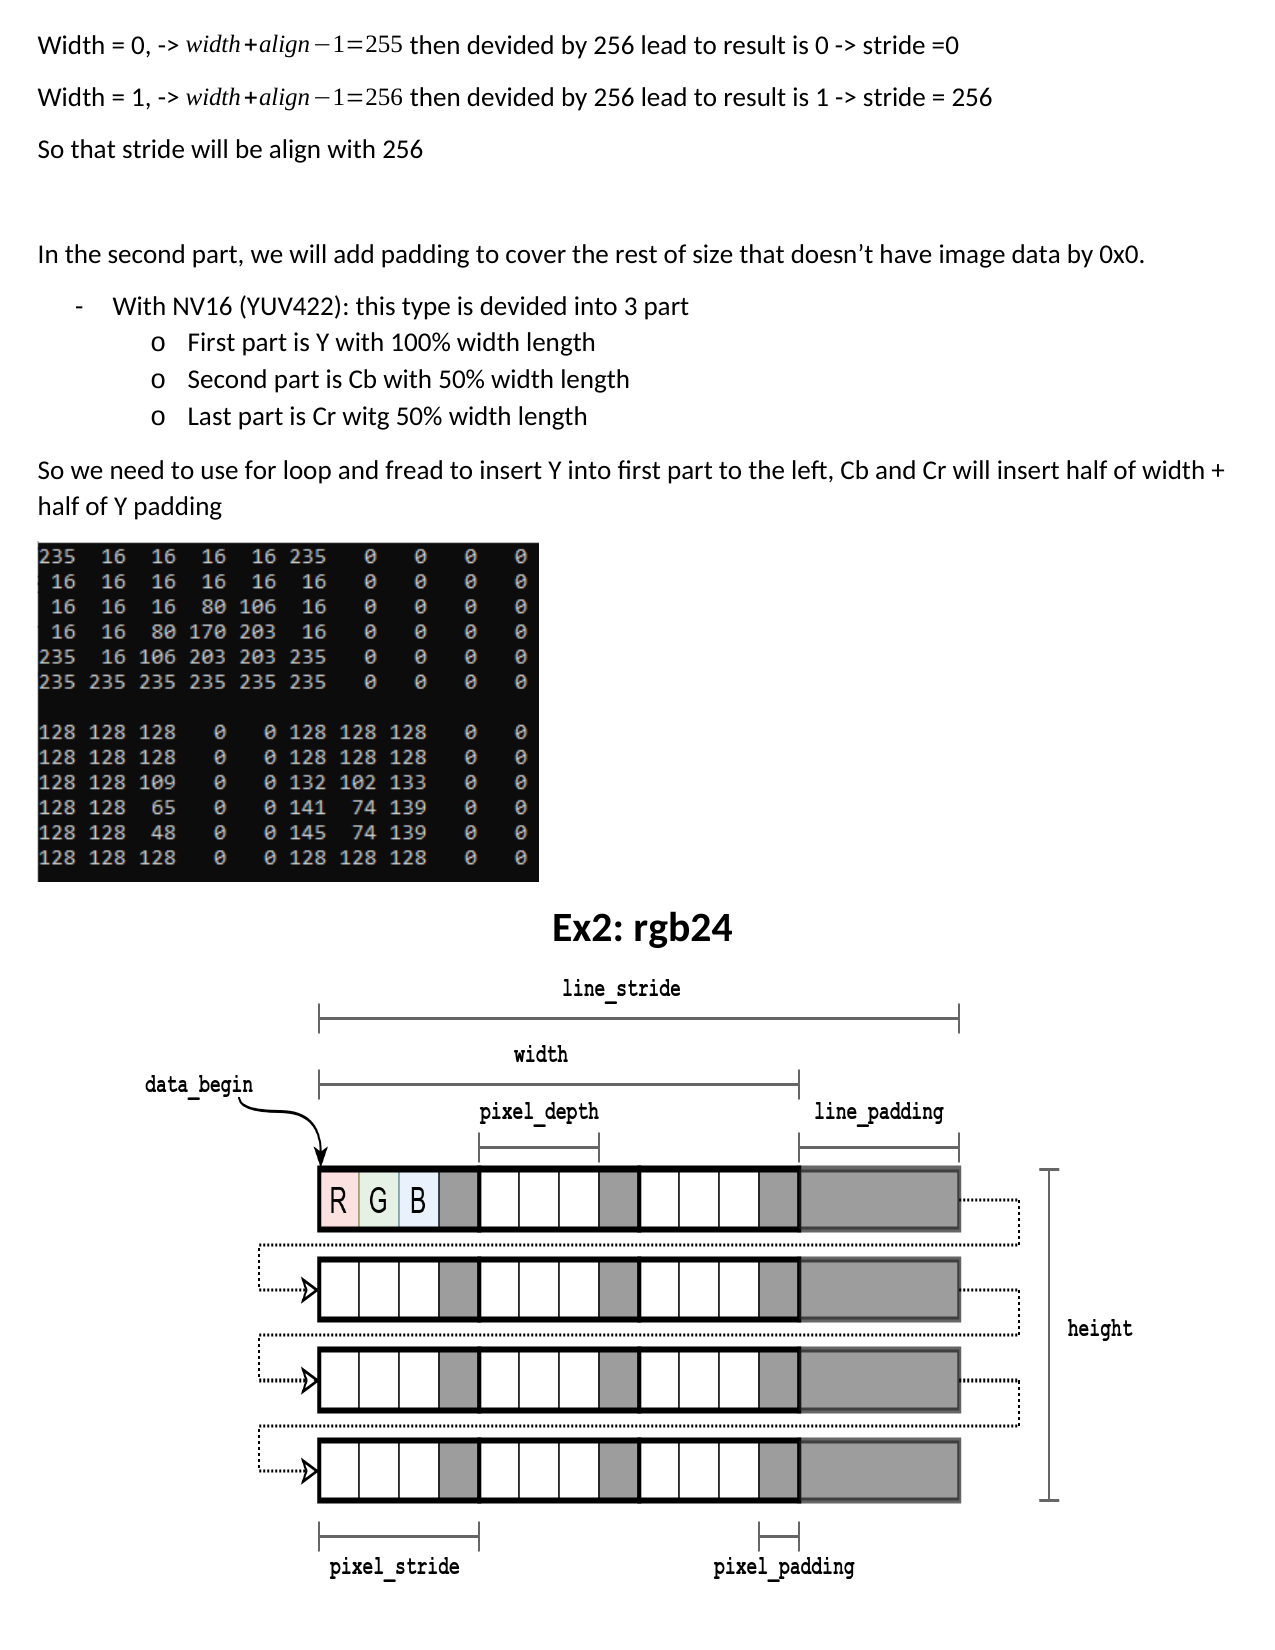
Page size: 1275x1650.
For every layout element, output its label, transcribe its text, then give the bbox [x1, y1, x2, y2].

text So that stride will be align with 256 [37, 133, 1247, 166]
list First part is Y with 100% width length [150, 325, 1247, 359]
text Width = 0, -> then devided by 256 lead to result is 0 -> stride =0 [37, 28, 1247, 61]
text Width = 1, -> then devided by 256 lead to result is 1 -> stride = 256 [37, 80, 1247, 113]
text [37, 901, 1247, 1596]
text In the second part, we will add padding to cover the rest of size that doesn’t have image data by 0x0. [37, 237, 1247, 270]
list With NV16 (YUV422): this type is devided into 3 part [75, 289, 1247, 323]
text So we need to use for loop and fread to insert Y into first part to the left, Cb and Cr will insert half of width + half of Y padding [37, 453, 1247, 522]
list Second part is Cb with 50% width length [150, 362, 1247, 397]
list Last part is Cr witg 50% width length [150, 399, 1247, 434]
picture [37, 541, 539, 882]
picture [144, 954, 1140, 1596]
